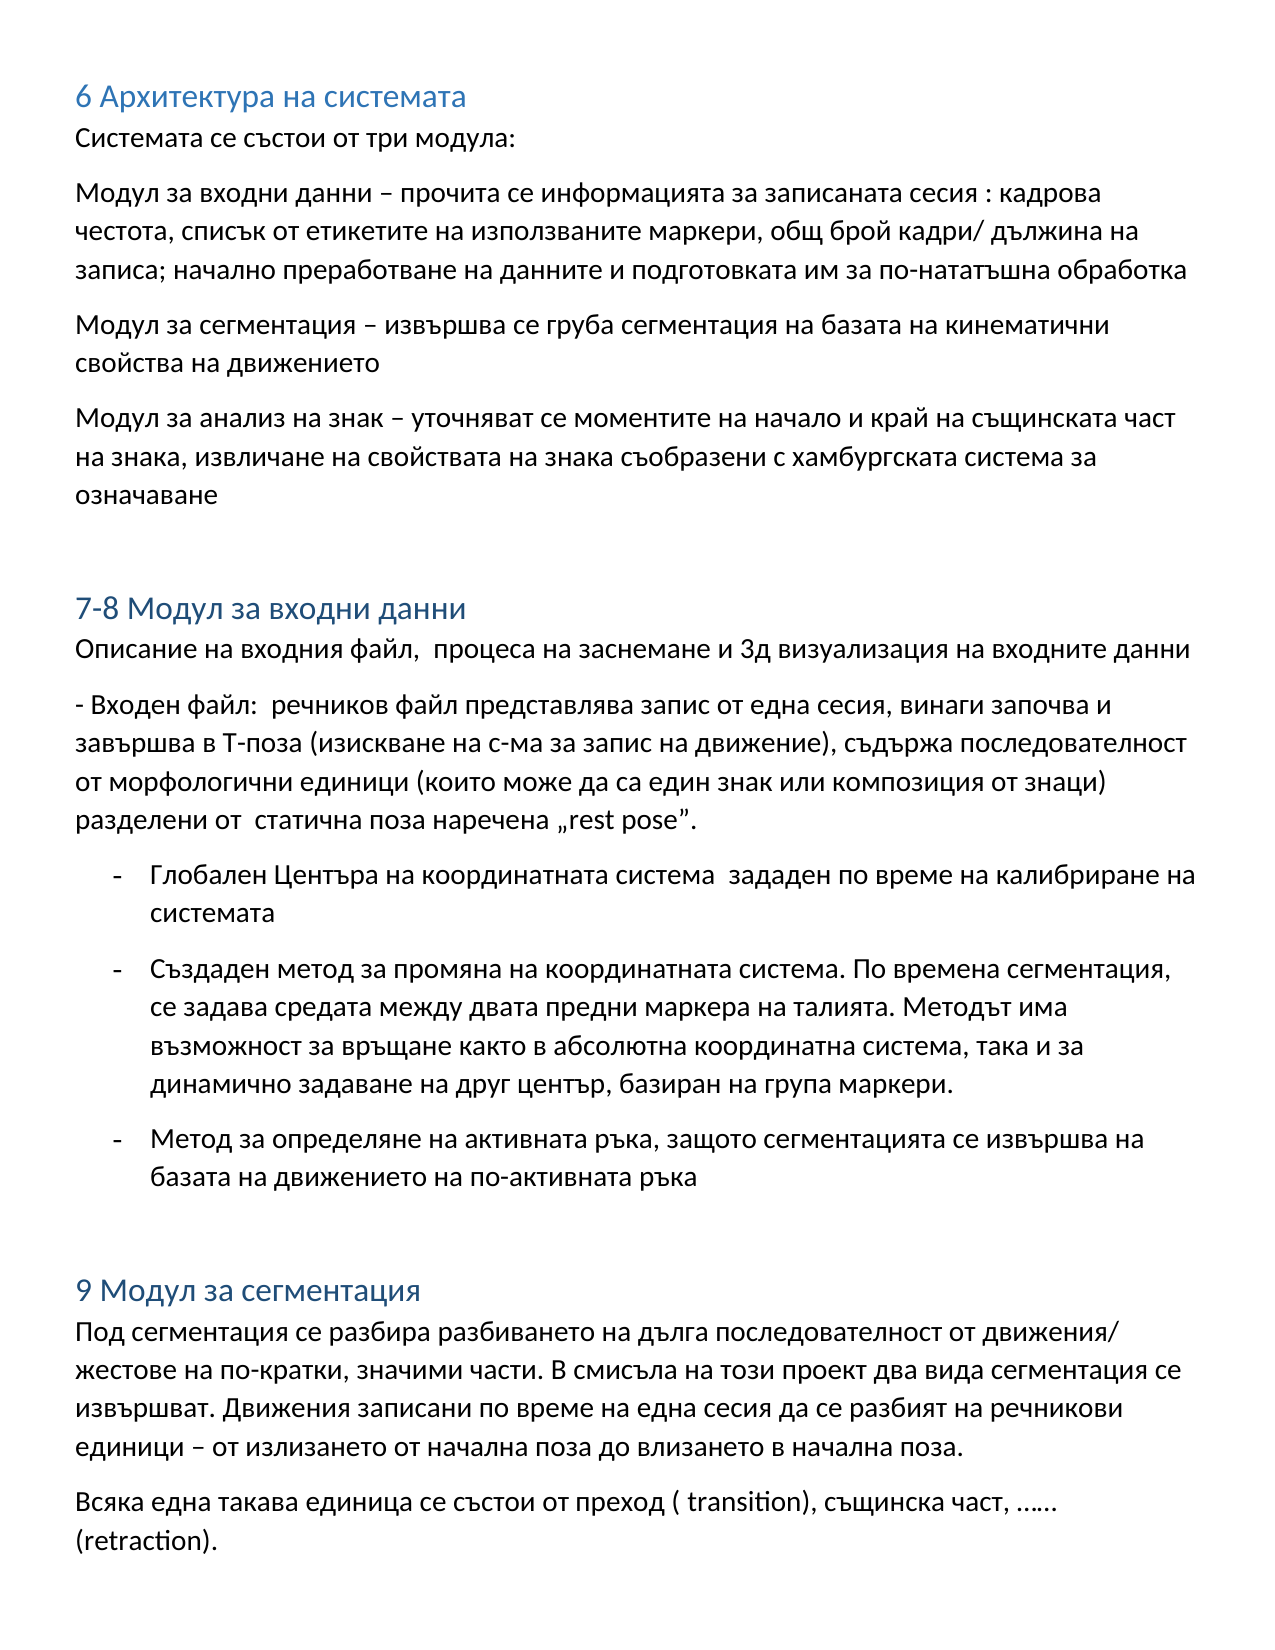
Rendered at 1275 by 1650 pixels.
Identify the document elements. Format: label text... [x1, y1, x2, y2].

text Модул за сегментация – извършва се груба сегментация на базата на кинематични свойства на движението [75, 306, 1200, 380]
list Създаден метод за промяна на координатната система. По времена сегментация, се задава средата между двата предни маркера на талията. Методът има възможност за връщане както в абсолютна координатна система, така и за динамично задаване на друг център, базиран на група маркери. [112, 950, 1200, 1101]
text Всяка една такава единица се състои от преход ( transition), същинска част, …… (retraction). [75, 1483, 1200, 1557]
text - Входен файл: речников файл представлява запис от една сесия, винаги започва и завършва в Т-поза (изискване на с-ма за запис на движение), съдържа последователност от морфологични единици (които може да са един знак или композиция от знаци) разделени от статична поза наречена „rest pose”. [75, 686, 1200, 837]
subtitle 7-8 Модул за входни данни [75, 587, 1200, 627]
text Под сегментация се разбира разбиването на дълга последователност от движения/ жестове на по-кратки, значими части. В смисъла на този проект два вида сегментация се извършват. Движения записани по време на една сесия да се разбият на речникови единици – от излизането от начална поза до влизането в начална поза. [75, 1313, 1200, 1464]
list Глобален Центъра на координатната система зададен по време на калибриране на системата [112, 856, 1200, 930]
text Модул за входни данни – прочита се информацията за записаната сесия : кадрова честота, списък от етикетите на използваните маркери, общ брой кадри/ дължина на записа; начално преработване на данните и подготовката им за по-нататъшна обработка [75, 174, 1200, 287]
text Описание на входния файл, процеса на заснемане и 3д визуализация на входните данни [75, 631, 1200, 666]
text Системата се състои от три модула: [75, 119, 1200, 154]
subtitle 6 Архитектура на системата [75, 75, 1200, 116]
subtitle 9 Модул за сегментация [75, 1269, 1200, 1309]
text Модул за анализ на знак – уточняват се моментите на начало и край на същинската част на знака, извличане на свойствата на знака съобразени с хамбургската система за означаване [75, 399, 1200, 512]
list Метод за определяне на активната ръка, защото сегментацията се извършва на базата на движението на по-активната ръка [112, 1120, 1200, 1194]
